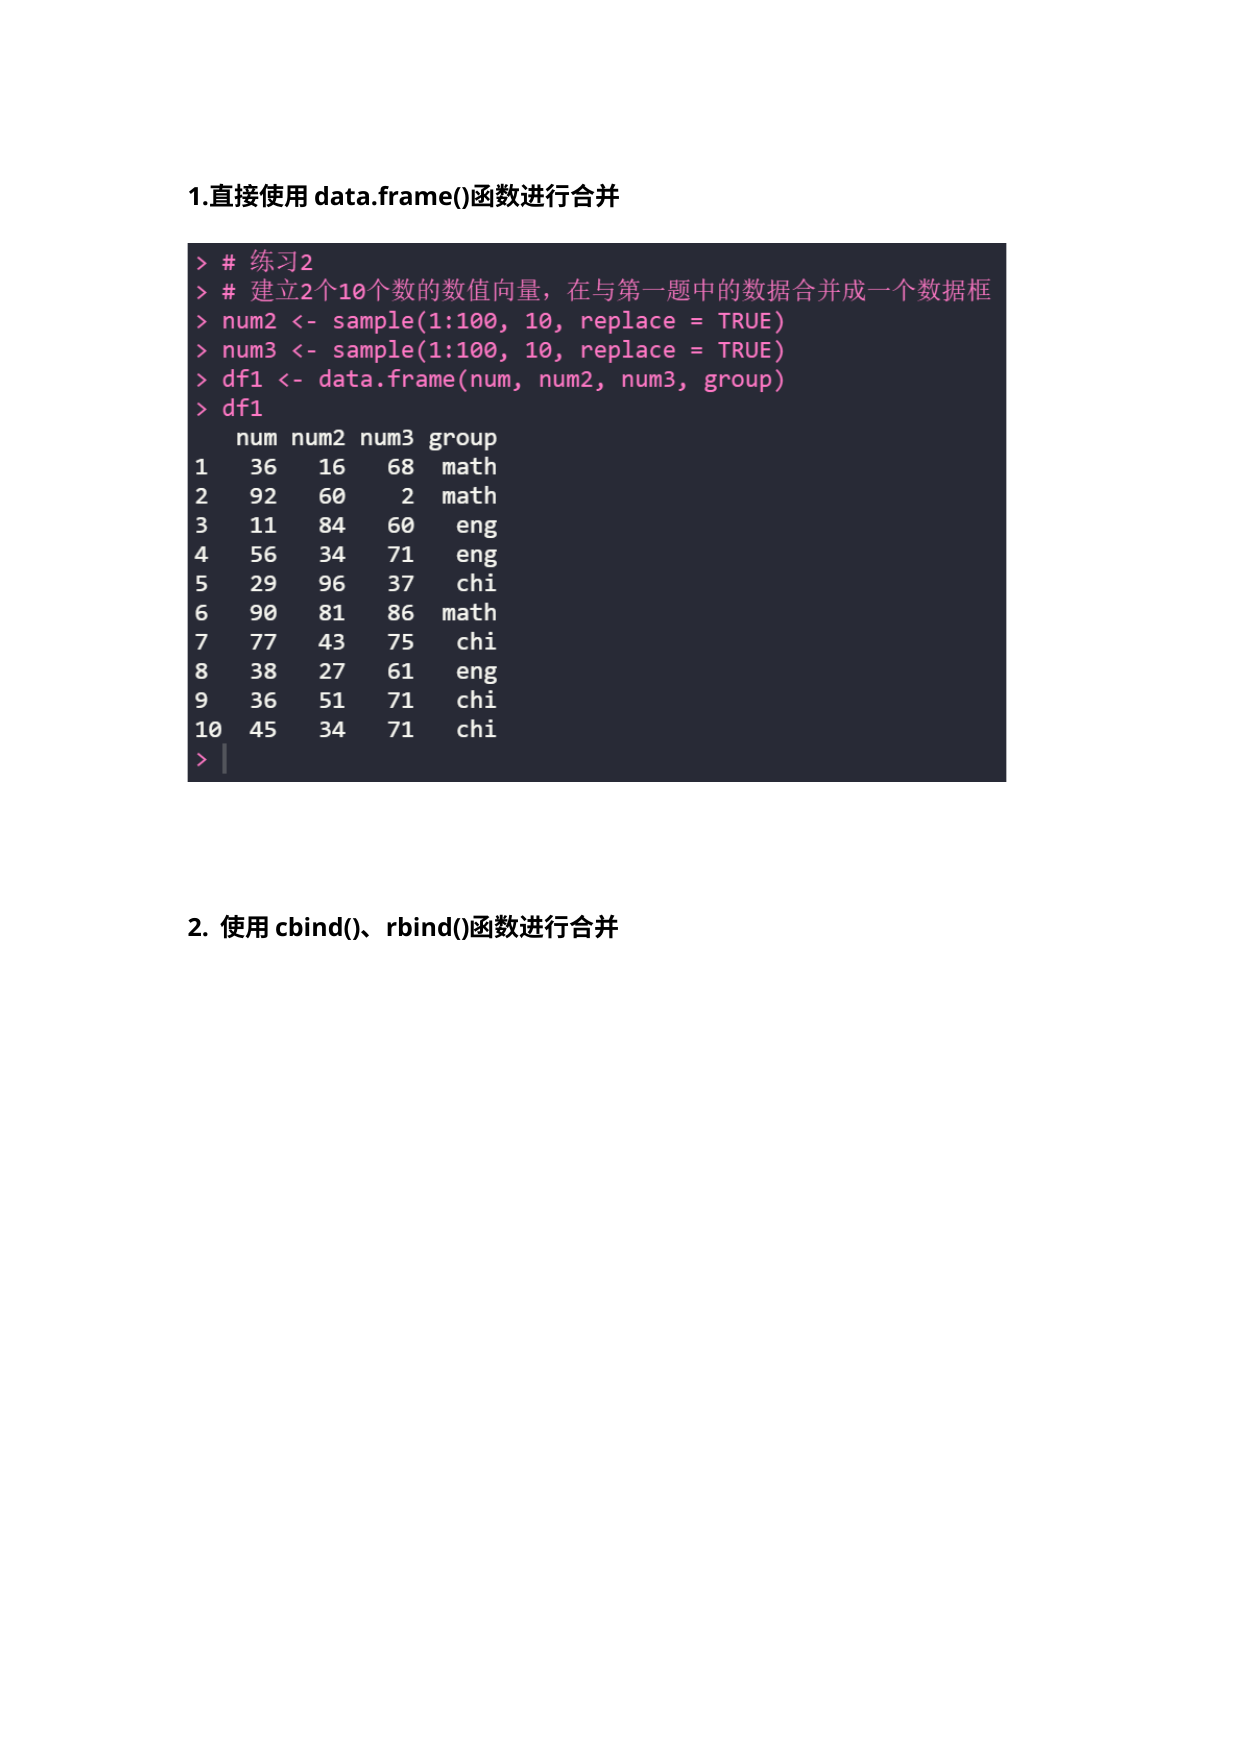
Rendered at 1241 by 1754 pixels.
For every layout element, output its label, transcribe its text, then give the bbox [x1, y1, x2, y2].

text 1.直接使用data.frame()函数进行合并 [187, 162, 1053, 227]
picture [187, 243, 1007, 782]
list 使用cbind()、rbind()函数进行合并 [187, 893, 1053, 958]
